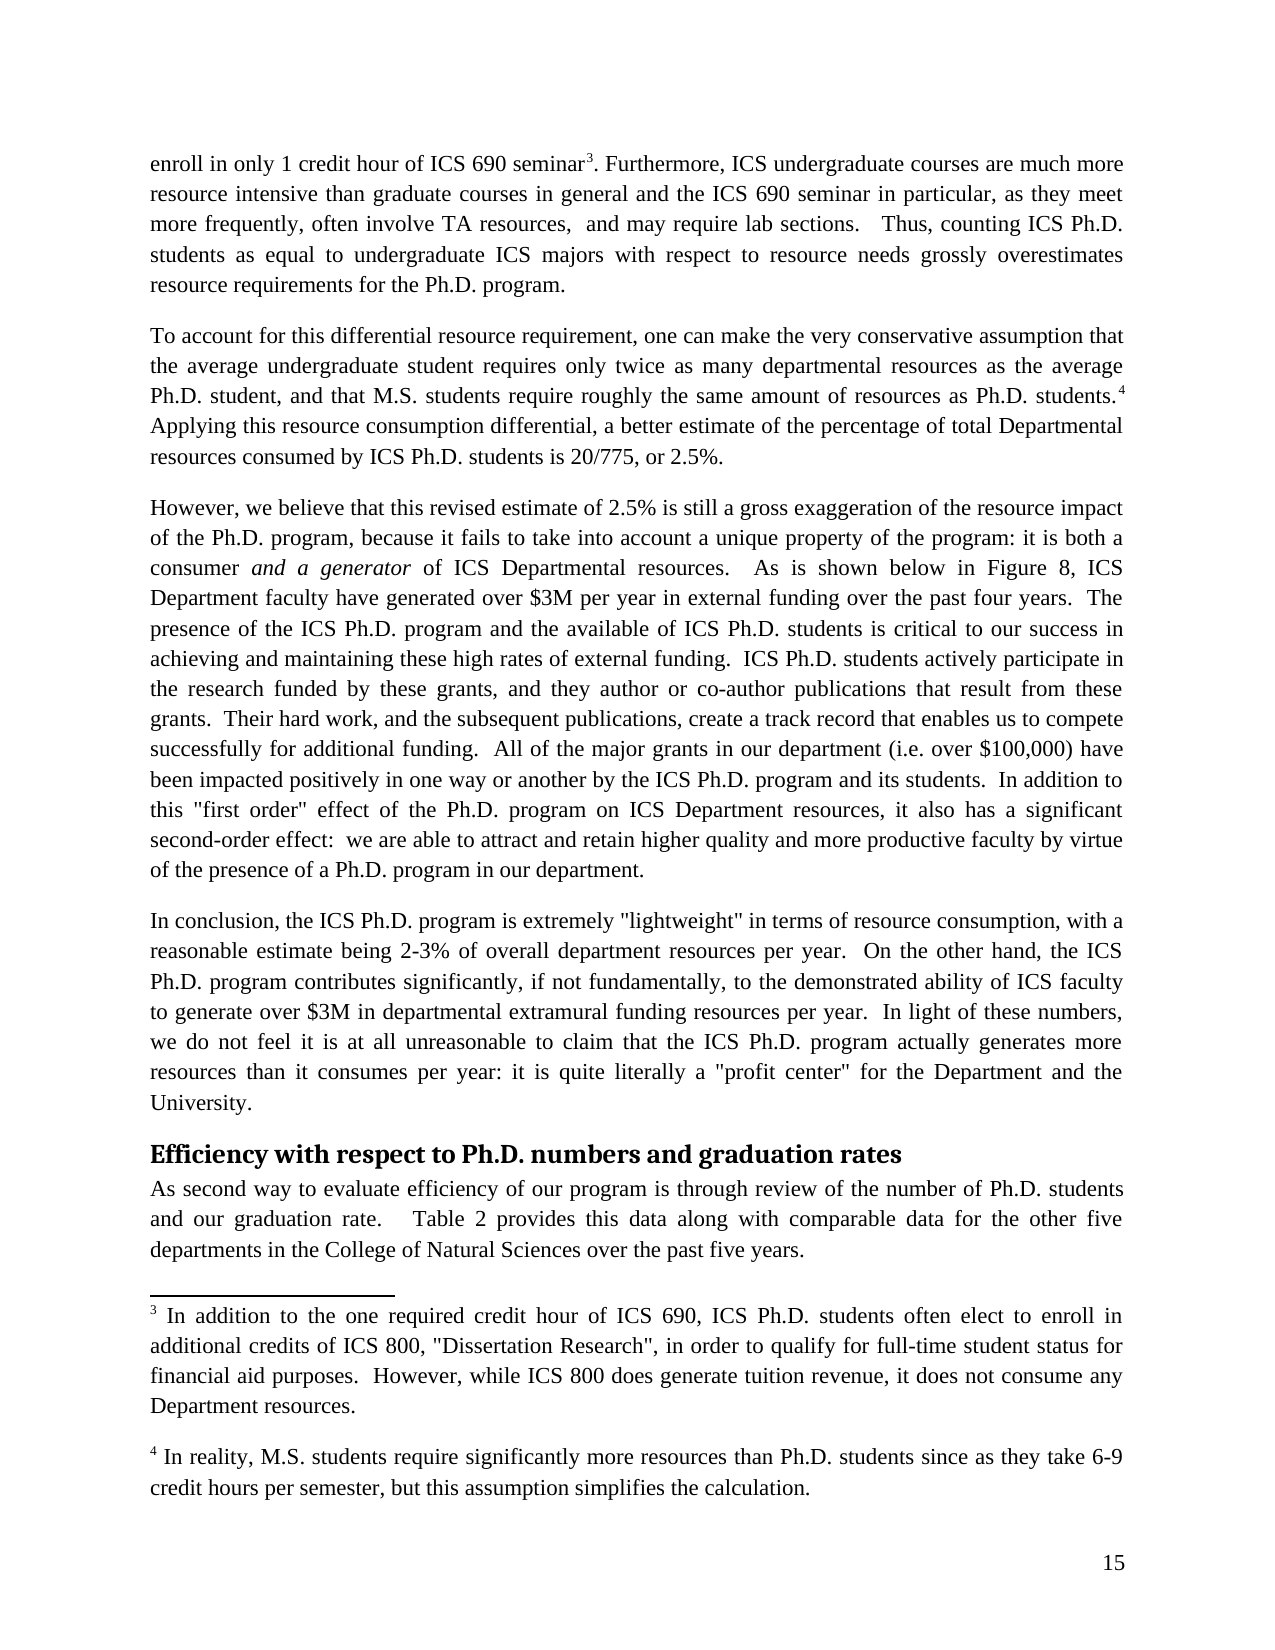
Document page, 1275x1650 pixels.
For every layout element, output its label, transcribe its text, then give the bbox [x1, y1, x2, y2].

text However, we believe that this revised estimate of 2.5% is still a gross exaggeration of the resource impact of the Ph.D. program, because it fails to take into account a unique property of the program: it is both a consumer and a generator of ICS Departmental resources. As is shown below in Figure 8, ICS Department faculty have generated over $3M per year in external funding over the past four years. The presence of the ICS Ph.D. program and the available of ICS Ph.D. students is critical to our success in achieving and maintaining these high rates of external funding. ICS Ph.D. students actively participate in the research funded by these grants, and they author or co-author publications that result from these grants. Their hard work, and the subsequent publications, create a track record that enables us to compete successfully for additional funding. All of the major grants in our department (i.e. over $100,000) have been impacted positively in one way or another by the ICS Ph.D. program and its students. In addition to this "first order" effect of the Ph.D. program on ICS Department resources, it also has a significant second-order effect: we are able to attract and retain higher quality and more productive faculty by virtue of the presence of a Ph.D. program in our department. [150, 494, 1125, 883]
text To account for this differential resource requirement, one can make the very conservative assumption that the average undergraduate student requires only twice as many departmental resources as the average Ph.D. student, and that M.S. students require roughly the same amount of resources as Ph.D. students. Applying this resource consumption differential, a better estimate of the percentage of total Departmental resources consumed by ICS Ph.D. students is 20/775, or 2.5%. [150, 322, 1125, 469]
text As second way to evaluate efficiency of our program is through review of the number of Ph.D. students and our graduation rate. Table 2 provides this data along with comparable data for the other five departments in the College of Natural Sciences over the past five years. [150, 1175, 1125, 1262]
subtitle Efficiency with respect to Ph.D. numbers and graduation rates [150, 1139, 1125, 1171]
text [150, 150, 1125, 297]
text In conclusion, the ICS Ph.D. program is extremely "lightweight" in terms of resource consumption, with a reasonable estimate being 2-3% of overall department resources per year. On the other hand, the ICS Ph.D. program contributes significantly, if not fundamentally, to the demonstrated ability of ICS faculty to generate over $3M in departmental extramural funding resources per year. In light of these numbers, we do not feel it is at all unreasonable to claim that the ICS Ph.D. program actually generates more resources than it consumes per year: it is quite literally a "profit center" for the Department and the University. [150, 907, 1125, 1115]
